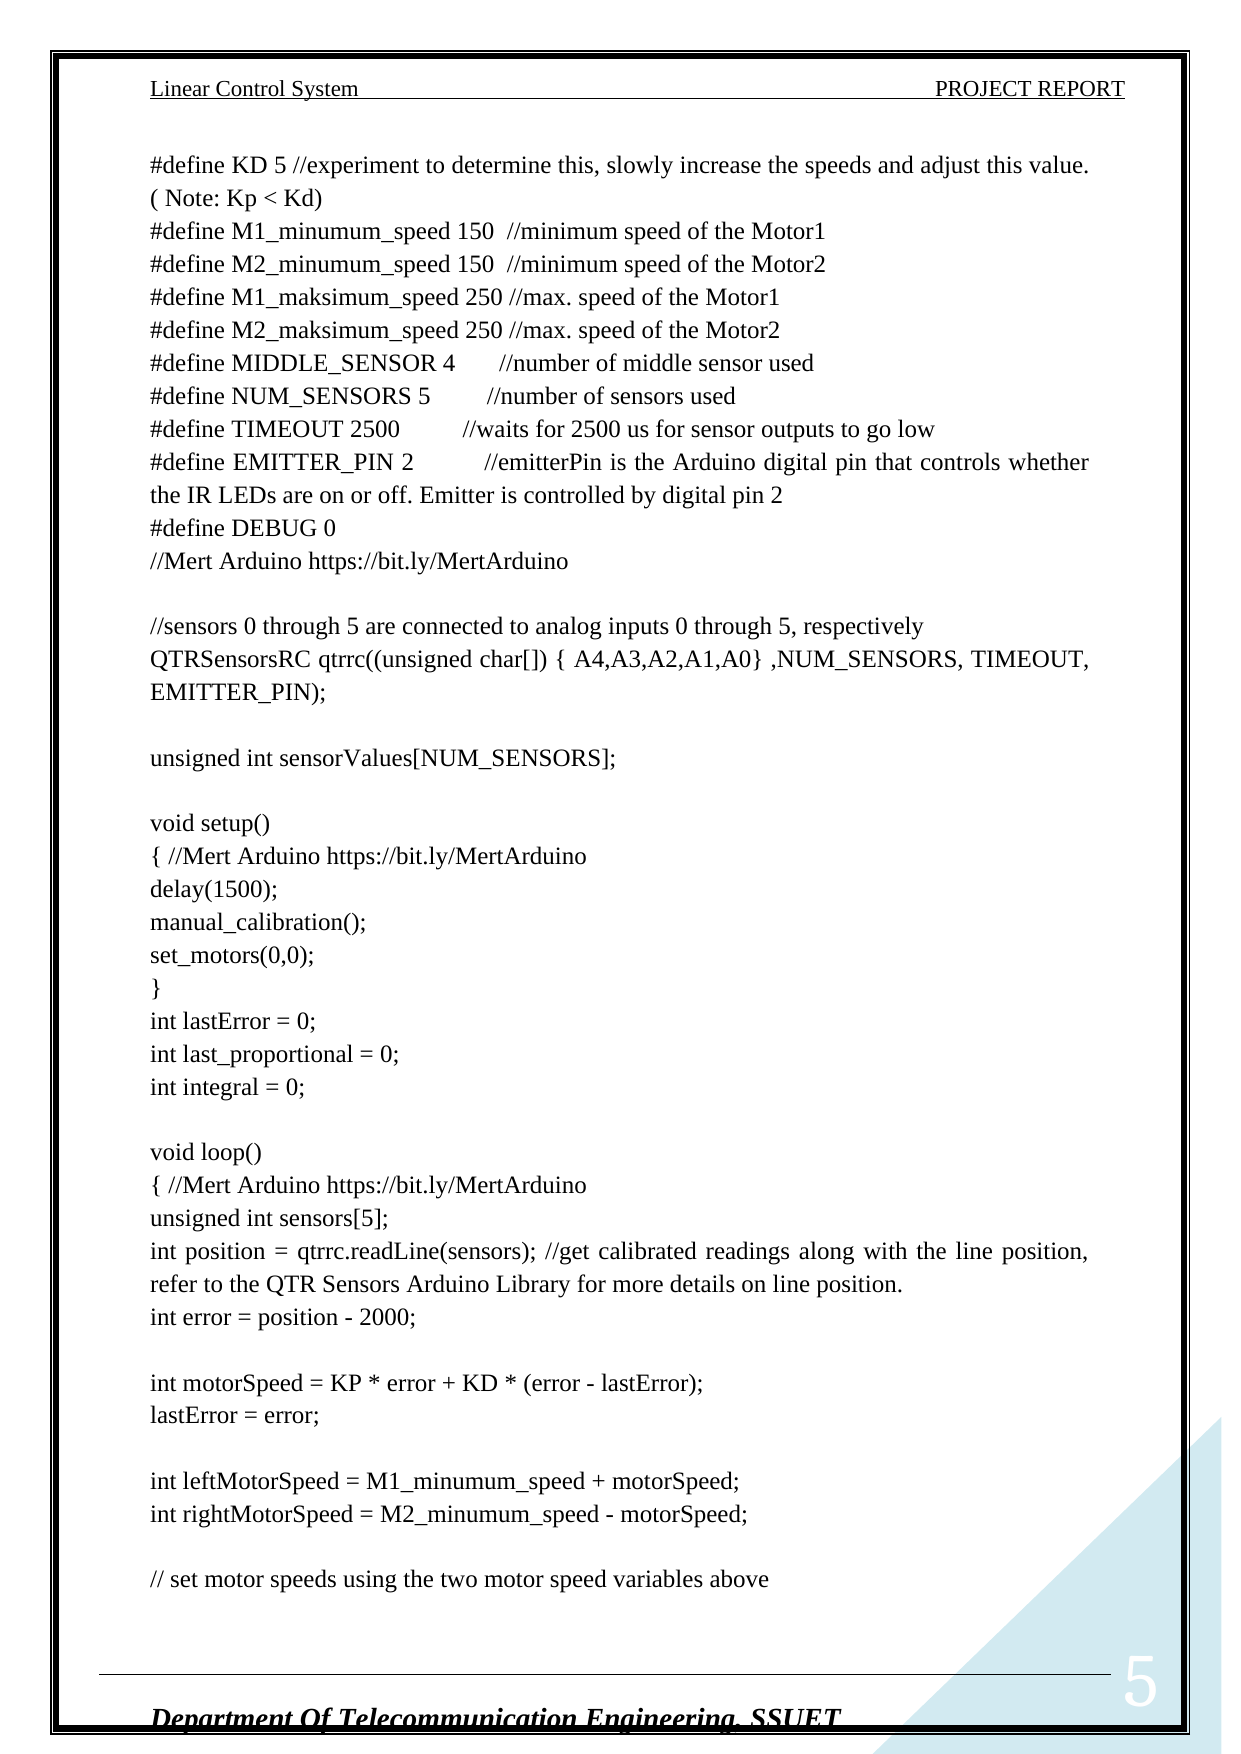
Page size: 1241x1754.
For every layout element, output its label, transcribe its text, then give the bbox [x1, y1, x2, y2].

text // set motor speeds using the two motor speed variables above [150, 1564, 1090, 1593]
text int lastError = 0; [150, 1006, 1090, 1035]
text #define KD 5 //experiment to determine this, slowly increase the speeds and adjust this value. ( Note: Kp < Kd) [150, 150, 1090, 212]
text int last_proportional = 0; [150, 1039, 1090, 1068]
text { //Mert Arduino https://bit.ly/MertArduino [150, 841, 1090, 870]
text //Mert Arduino https://bit.ly/MertArduino [150, 546, 1090, 575]
text #define DEBUG 0 [150, 513, 1090, 542]
text #define M1_minumum_speed 150 //minimum speed of the Motor1 [150, 216, 1090, 245]
text int motorSpeed = KP * error + KD * (error - lastError); [150, 1368, 1090, 1396]
text } [150, 973, 1090, 1002]
text #define EMITTER_PIN 2 //emitterPin is the Arduino digital pin that controls whether the IR LEDs are on or off. Emitter is controlled by digital pin 2 [150, 447, 1090, 509]
text void setup() [150, 808, 1090, 837]
text #define M1_maksimum_speed 250 //max. speed of the Motor1 [150, 282, 1090, 311]
text #define M2_maksimum_speed 250 //max. speed of the Motor2 [150, 315, 1090, 344]
text int integral = 0; [150, 1072, 1090, 1101]
text int leftMotorSpeed = M1_minumum_speed + motorSpeed; [150, 1466, 1090, 1494]
text #define TIMEOUT 2500 //waits for 2500 us for sensor outputs to go low [150, 414, 1090, 443]
text manual_calibration(); [150, 907, 1090, 936]
text #define MIDDLE_SENSOR 4 //number of middle sensor used [150, 348, 1090, 377]
text QTRSensorsRC qtrrc((unsigned char[]) { A4,A3,A2,A1,A0} ,NUM_SENSORS, TIMEOUT, EMITTER_PIN); [150, 644, 1090, 706]
text set_motors(0,0); [150, 940, 1090, 969]
text int rightMotorSpeed = M2_minumum_speed - motorSpeed; [150, 1499, 1090, 1528]
text delay(1500); [150, 874, 1090, 903]
text #define M2_minumum_speed 150 //minimum speed of the Motor2 [150, 249, 1090, 278]
text unsigned int sensorValues[NUM_SENSORS]; [150, 743, 1090, 771]
text //sensors 0 through 5 are connected to analog inputs 0 through 5, respectively [150, 611, 1090, 640]
text int position = qtrrc.readLine(sensors); //get calibrated readings along with the line position, refer to the QTR Sensors Arduino Library for more details on line position. [150, 1236, 1090, 1298]
text unsigned int sensors[5]; [150, 1203, 1090, 1232]
text { //Mert Arduino https://bit.ly/MertArduino [150, 1170, 1090, 1199]
text int error = position - 2000; [150, 1302, 1090, 1331]
text lastError = error; [150, 1401, 1090, 1429]
text void loop() [150, 1137, 1090, 1166]
text #define NUM_SENSORS 5 //number of sensors used [150, 381, 1090, 410]
